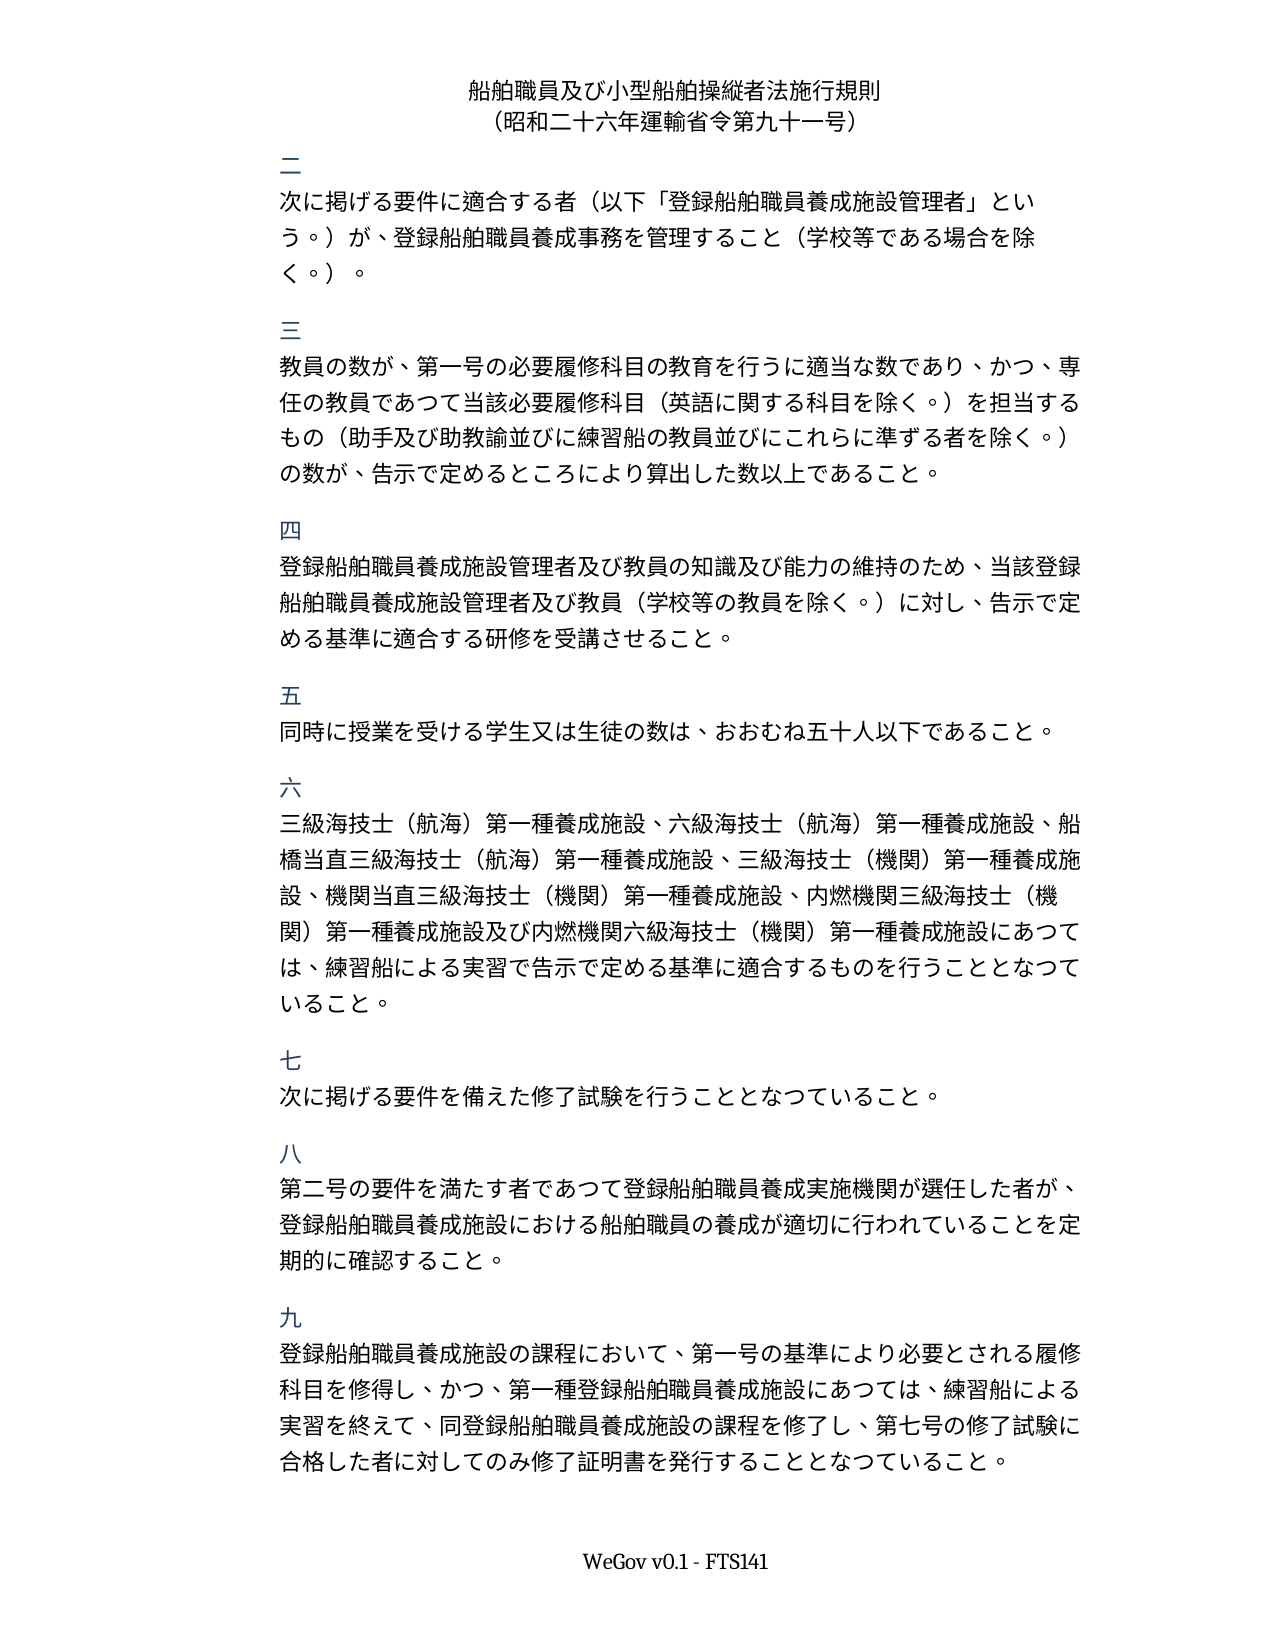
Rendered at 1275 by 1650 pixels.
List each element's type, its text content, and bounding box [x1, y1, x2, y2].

text 登録船舶職員養成施設管理者及び教員の知識及び能力の維持のため、当該登録船舶職員養成施設管理者及び教員（学校等の教員を除く。）に対し、告示で定める基準に適合する研修を受講させること。 [279, 551, 1087, 654]
text 次に掲げる要件に適合する者（以下「登録船舶職員養成施設管理者」という。）が、登録船舶職員養成事務を管理すること（学校等である場合を除く。）。 [279, 186, 1087, 289]
subtitle 八 [279, 1137, 1087, 1169]
subtitle 二 [279, 150, 1087, 181]
text 三級海技士（航海）第一種養成施設、六級海技士（航海）第一種養成施設、船橋当直三級海技士（航海）第一種養成施設、三級海技士（機関）第一種養成施設、機関当直三級海技士（機関）第一種養成施設、内燃機関三級海技士（機関）第一種養成施設及び内燃機関六級海技士（機関）第一種養成施設にあつては、練習船による実習で告示で定める基準に適合するものを行うこととなつていること。 [279, 808, 1087, 1019]
subtitle 九 [279, 1302, 1087, 1333]
subtitle 五 [279, 680, 1087, 711]
text 教員の数が、第一号の必要履修科目の教育を行うに適当な数であり、かつ、専任の教員であつて当該必要履修科目（英語に関する科目を除く。）を担当するもの（助手及び助教諭並びに練習船の教員並びにこれらに準ずる者を除く。）の数が、告示で定めるところにより算出した数以上であること。 [279, 351, 1087, 489]
subtitle 七 [279, 1045, 1087, 1076]
subtitle 六 [279, 772, 1087, 804]
subtitle 三 [279, 314, 1087, 346]
text 次に掲げる要件を備えた修了試験を行うこととなつていること。 [279, 1081, 1087, 1112]
text 第二号の要件を満たす者であつて登録船舶職員養成実施機関が選任した者が、登録船舶職員養成施設における船舶職員の養成が適切に行われていることを定期的に確認すること。 [279, 1173, 1087, 1277]
text 同時に授業を受ける学生又は生徒の数は、おおむね五十人以下であること。 [279, 716, 1087, 747]
subtitle 四 [279, 515, 1087, 546]
text 登録船舶職員養成施設の課程において、第一号の基準により必要とされる履修科目を修得し、かつ、第一種登録船舶職員養成施設にあつては、練習船による実習を終えて、同登録船舶職員養成施設の課程を修了し、第七号の修了試験に合格した者に対してのみ修了証明書を発行することとなつていること。 [279, 1338, 1087, 1477]
